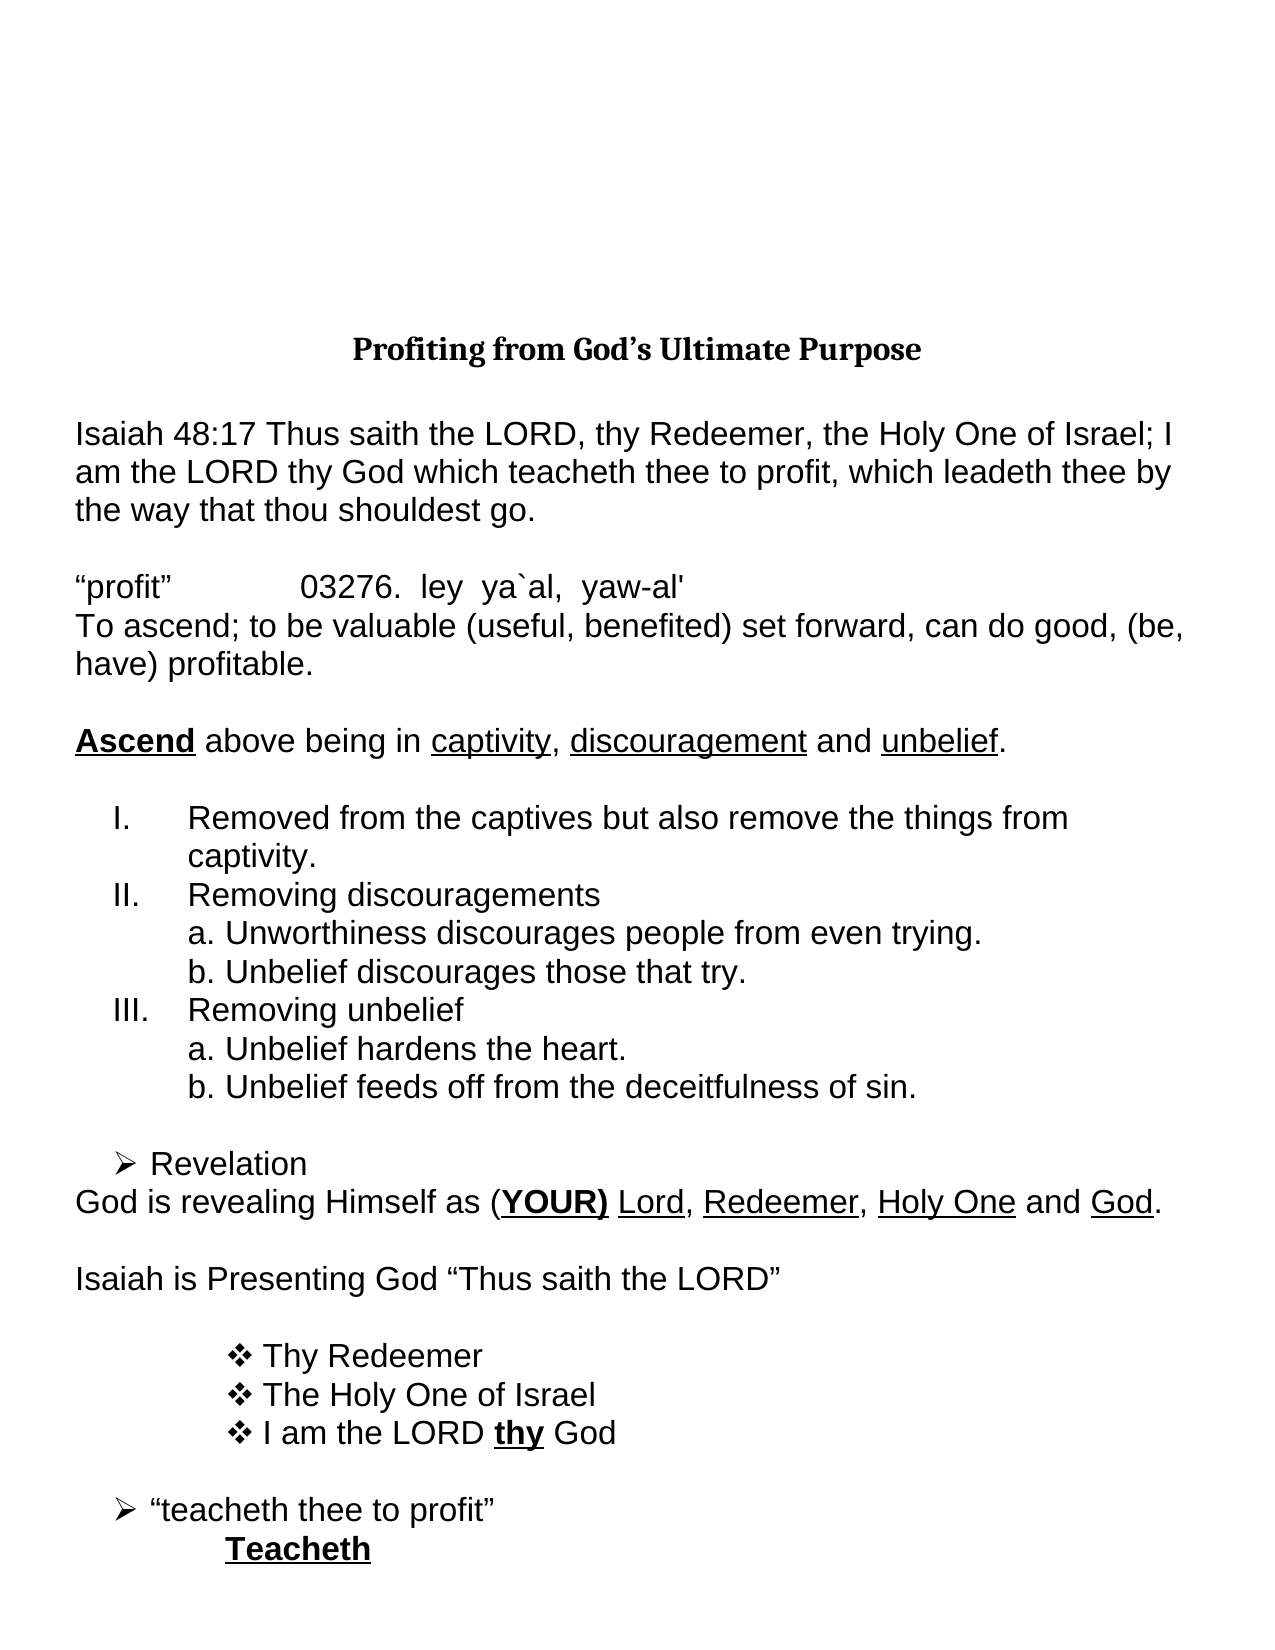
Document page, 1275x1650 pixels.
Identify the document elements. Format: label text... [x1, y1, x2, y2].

list Unbelief hardens the heart. [187, 1029, 1200, 1067]
title Profiting from God’s Ultimate Purpose [75, 331, 1200, 369]
text Isaiah is Presenting God “Thus saith the LORD” [75, 1259, 1200, 1298]
list Removing discouragements [112, 875, 1200, 913]
text God is revealing Himself as (YOUR) Lord, Redeemer, Holy One and God. [75, 1182, 1200, 1221]
list The Holy One of Israel [225, 1375, 1200, 1413]
list I am the LORD thy God [225, 1413, 1200, 1452]
list Unbelief feeds off from the deceitfulness of sin. [187, 1067, 1200, 1106]
list Unworthiness discourages people from even trying. [187, 913, 1200, 952]
list Removing unbelief [112, 990, 1200, 1029]
text “profit” 03276. ley ya`al, yaw-al' [75, 567, 1200, 606]
text To ascend; to be valuable (useful, benefited) set forward, can do good, (be, have) profitable. [75, 606, 1200, 683]
list “teacheth thee to profit” [112, 1490, 1200, 1529]
list Revelation [112, 1144, 1200, 1182]
list Unbelief discourages those that try. [187, 952, 1200, 990]
list Removed from the captives but also remove the things from captivity. [112, 798, 1200, 875]
text Ascend above being in captivity, discouragement and unbelief. [75, 721, 1200, 759]
list Thy Redeemer [225, 1336, 1200, 1375]
text Teacheth [150, 1529, 1200, 1567]
text Isaiah 48:17 Thus saith the LORD, thy Redeemer, the Holy One of Israel; I am the LORD thy God which teacheth thee to profit, which leadeth thee by the way that thou shouldest go. [75, 414, 1200, 529]
